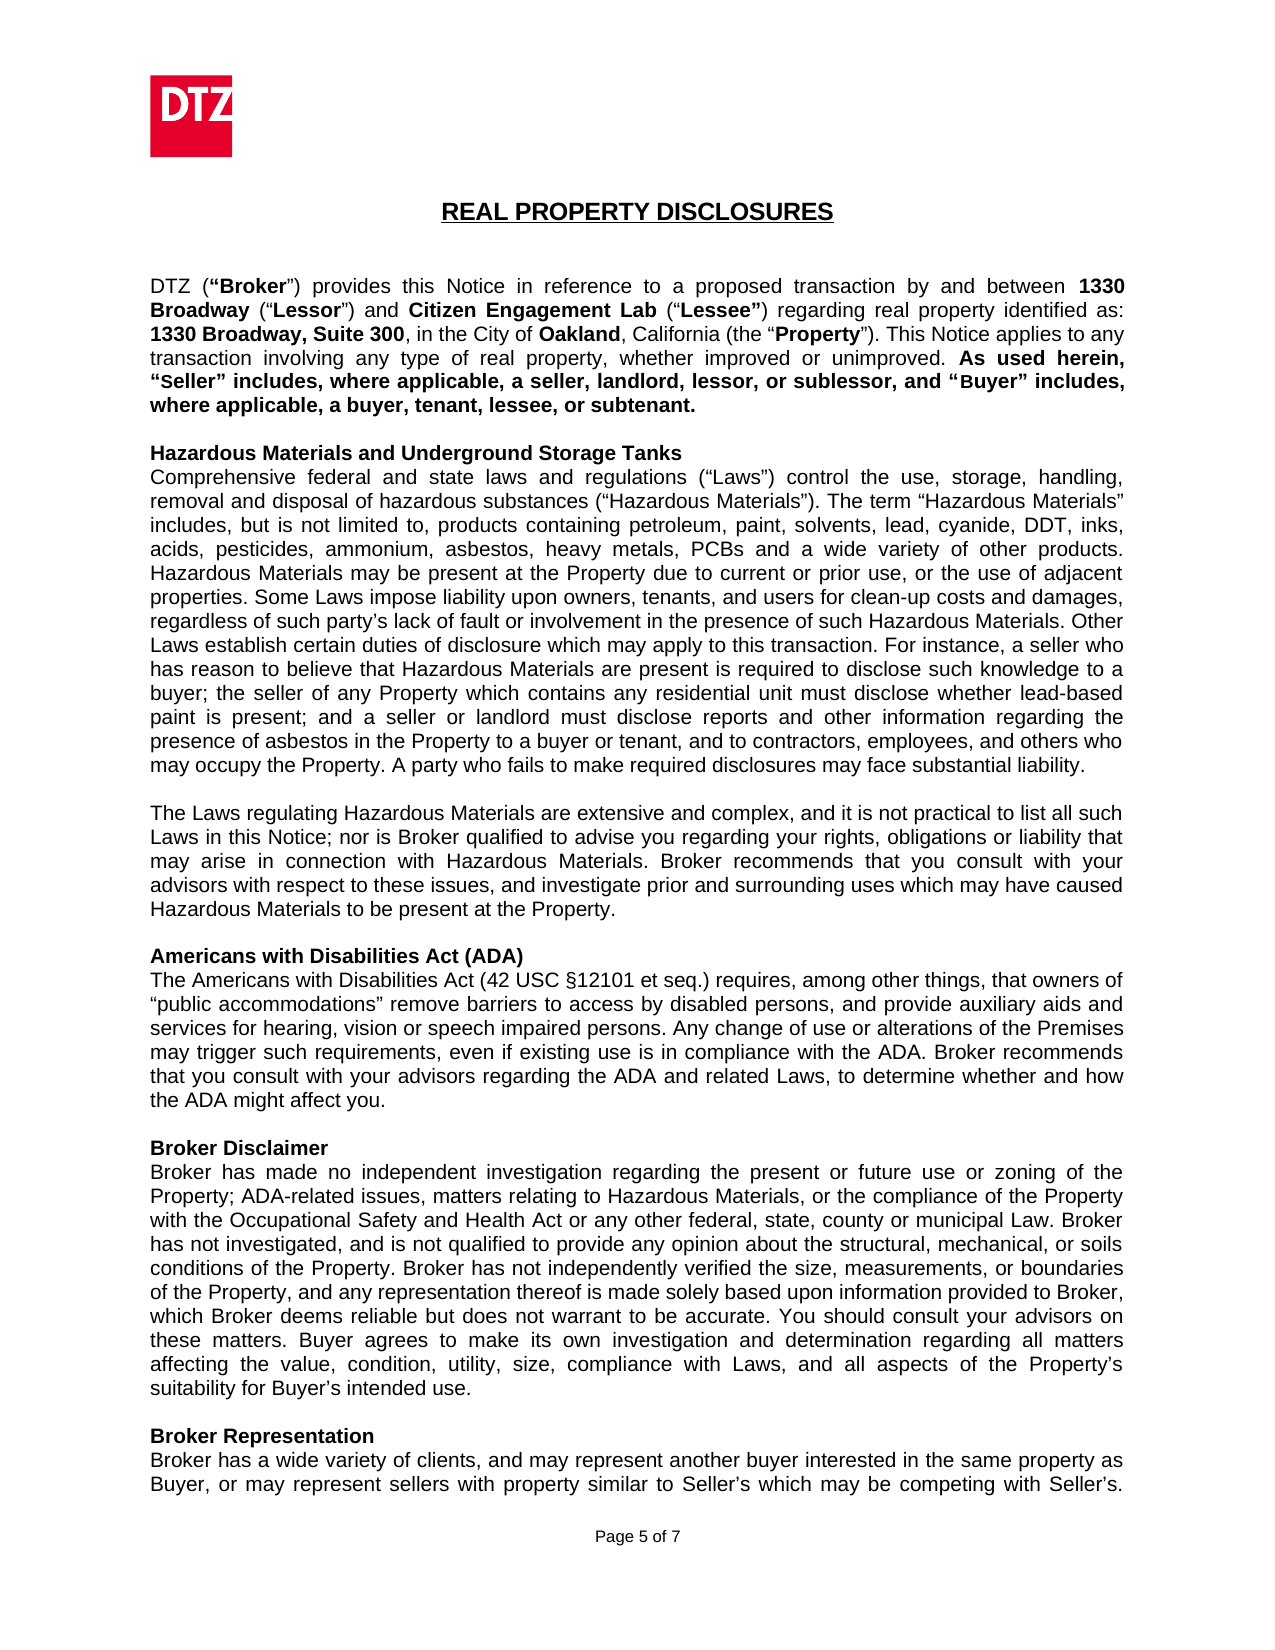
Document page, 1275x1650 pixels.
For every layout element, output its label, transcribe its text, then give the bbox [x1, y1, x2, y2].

text Americans with Disabilities Act (ADA) [150, 944, 1125, 968]
subtitle Broker Representation [150, 1423, 1125, 1447]
text The Laws regulating Hazardous Materials are extensive and complex, and it is not practical to list all such Laws in this Notice; nor is Broker qualified to advise you regarding your rights, obligations or liability that may arise in connection with Hazardous Materials. Broker recommends that you consult with your advisors with respect to these issues, and investigate prior and surrounding uses which may have caused Hazardous Materials to be present at the Property. [150, 801, 1125, 920]
text Broker has made no independent investigation regarding the present or future use or zoning of the Property; ADA-related issues, matters relating to Hazardous Materials, or the compliance of the Property with the Occupational Safety and Health Act or any other federal, state, county or municipal Law. Broker has not investigated, and is not qualified to provide any opinion about the structural, mechanical, or soils conditions of the Property. Broker has not independently verified the size, measurements, or boundaries of the Property, and any representation thereof is made solely based upon information provided to Broker, which Broker deems reliable but does not warrant to be accurate. You should consult your advisors on these matters. Buyer agrees to make its own investigation and determination regarding all matters affecting the value, condition, utility, size, compliance with Laws, and all aspects of the Property’s suitability for Buyer’s intended use. [150, 1160, 1125, 1399]
text Comprehensive federal and state laws and regulations (“Laws”) control the use, storage, handling, removal and disposal of hazardous substances (“Hazardous Materials”). The term “Hazardous Materials” includes, but is not limited to, products containing petroleum, paint, solvents, lead, cyanide, DDT, inks, acids, pesticides, ammonium, asbestos, heavy metals, PCBs and a wide variety of other products. Hazardous Materials may be present at the Property due to current or prior use, or the use of adjacent properties. Some Laws impose liability upon owners, tenants, and users for clean-up costs and damages, regardless of such party’s lack of fault or involvement in the presence of such Hazardous Materials. Other Laws establish certain duties of disclosure which may apply to this transaction. For instance, a seller who has reason to believe that Hazardous Materials are present is required to disclose such knowledge to a buyer; the seller of any Property which contains any residential unit must disclose whether lead-based paint is present; and a seller or landlord must disclose reports and other information regarding the presence of asbestos in the Property to a buyer or tenant, and to contractors, employees, and others who may occupy the Property. A party who fails to make required disclosures may face substantial liability. [150, 465, 1125, 777]
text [150, 1447, 1125, 1495]
text DTZ (“Broker”) provides this Notice in reference to a proposed transaction by and between 1330 Broadway (“Lessor”) and Citizen Engagement Lab (“Lessee”) regarding real property identified as: 1330 Broadway, Suite 300, in the City of Oakland, California (the “Property”). This Notice applies to any transaction involving any type of real property, whether improved or unimproved. As used herein, “Seller” includes, where applicable, a seller, landlord, lessor, or sublessor, and “Buyer” includes, where applicable, a buyer, tenant, lessee, or subtenant. [150, 273, 1125, 417]
subtitle Broker Disclaimer [150, 1136, 1125, 1160]
text Real Property Disclosures [150, 197, 1125, 226]
text The Americans with Disabilities Act (42 USC §12101 et seq.) requires, among other things, that owners of “public accommodations” remove barriers to access by disabled persons, and provide auxiliary aids and services for hearing, vision or speech impaired persons. Any change of use or alterations of the Premises may trigger such requirements, even if existing use is in compliance with the ADA. Broker recommends that you consult with your advisors regarding the ADA and related Laws, to determine whether and how the ADA might affect you. [150, 968, 1125, 1112]
subtitle Hazardous Materials and Underground Storage Tanks [150, 441, 1125, 465]
